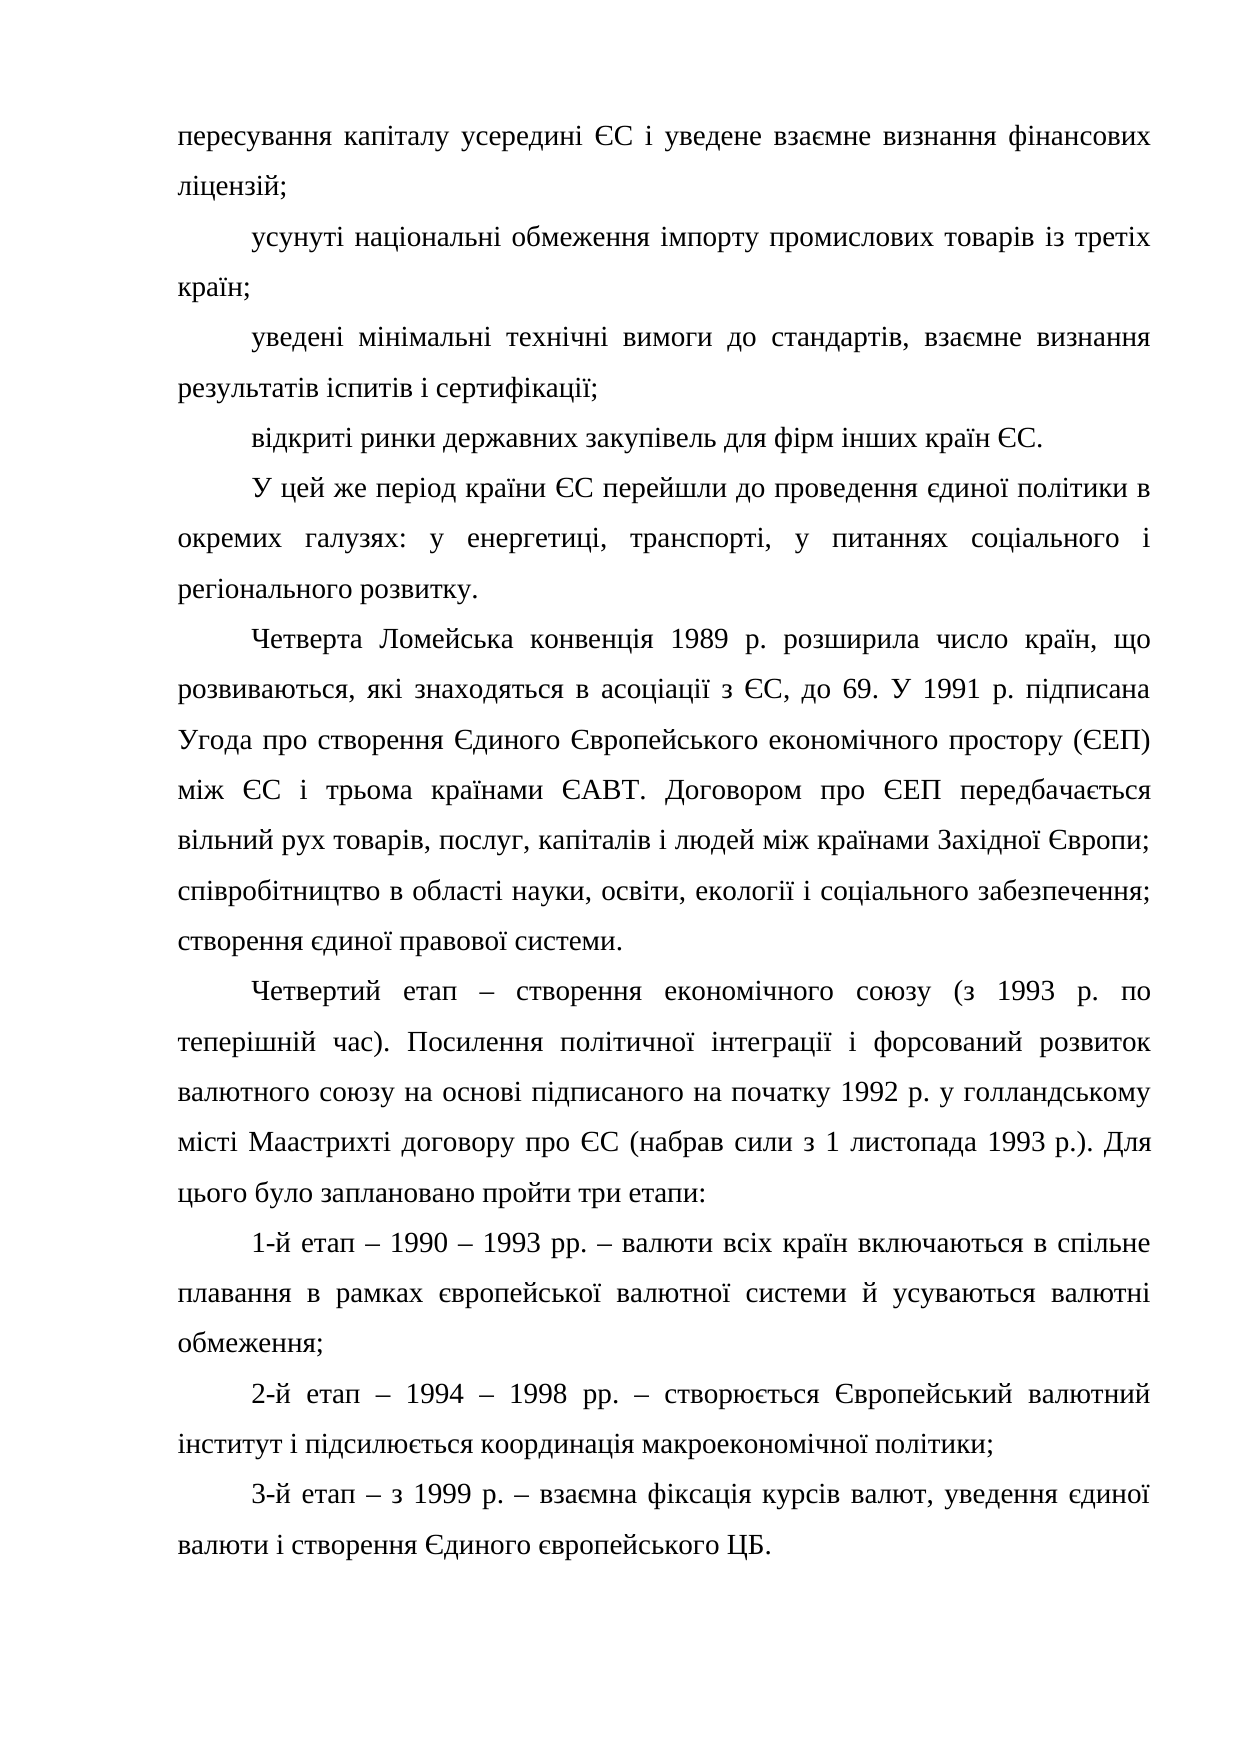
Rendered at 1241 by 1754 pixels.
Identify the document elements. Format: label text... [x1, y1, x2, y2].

text уведені мінімальні технічні вимоги до стандартів, взаємне визнання результатів іспитів і сертифікації; [177, 319, 1152, 403]
text відкриті ринки державних закупівель для фірм інших країн ЄС. [177, 420, 1152, 453]
text Четвертий етап – створення економічного союзу (з 1993 р. по теперішній час). Посилення політичної інтеграції і форсований розвиток валютного союзу на основі підписаного на початку 1992 р. у голландському місті Маастрихті договору про ЄС (набрав сили з 1 листопада 1993 р.). Для цього було заплановано пройти три етапи: [177, 973, 1152, 1208]
text 2-й етап – 1994 – 1998 рр. – створюється Європейський валютний інститут і підсилюється координація макроекономічної політики; [177, 1376, 1152, 1460]
text усунуті національні обмеження імпорту промислових товарів із третіх країн; [177, 219, 1152, 303]
text У цей же період країни ЄС перейшли до проведення єдиної політики в окремих галузях: у енергетиці, транспорті, у питаннях соціального і регіонального розвитку. [177, 470, 1152, 604]
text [177, 118, 1152, 202]
text Четверта Ломейська конвенція 1989 р. розширила число країн, що розвиваються, які знаходяться в асоціації з ЄС, до 69. У 1991 р. підписана Угода про створення Єдиного Європейського економічного простору (ЄЕП) між ЄС і трьома країнами ЄАВТ. Договором про ЄЕП передбачається вільний рух товарів, послуг, капіталів і людей між країнами Західної Європи; співробітництво в області науки, освіти, екології і соціального забезпечення; створення єдиної правової системи. [177, 621, 1152, 957]
text 3-й етап – з 1999 р. – взаємна фіксація курсів валют, уведення єдиної валюти і створення Єдиного європейського ЦБ. [177, 1477, 1152, 1560]
text 1-й етап – 1990 – 1993 рр. – валюти всіх країн включаються в спільне плавання в рамках європейської валютної системи й усуваються валютні обмеження; [177, 1225, 1152, 1359]
